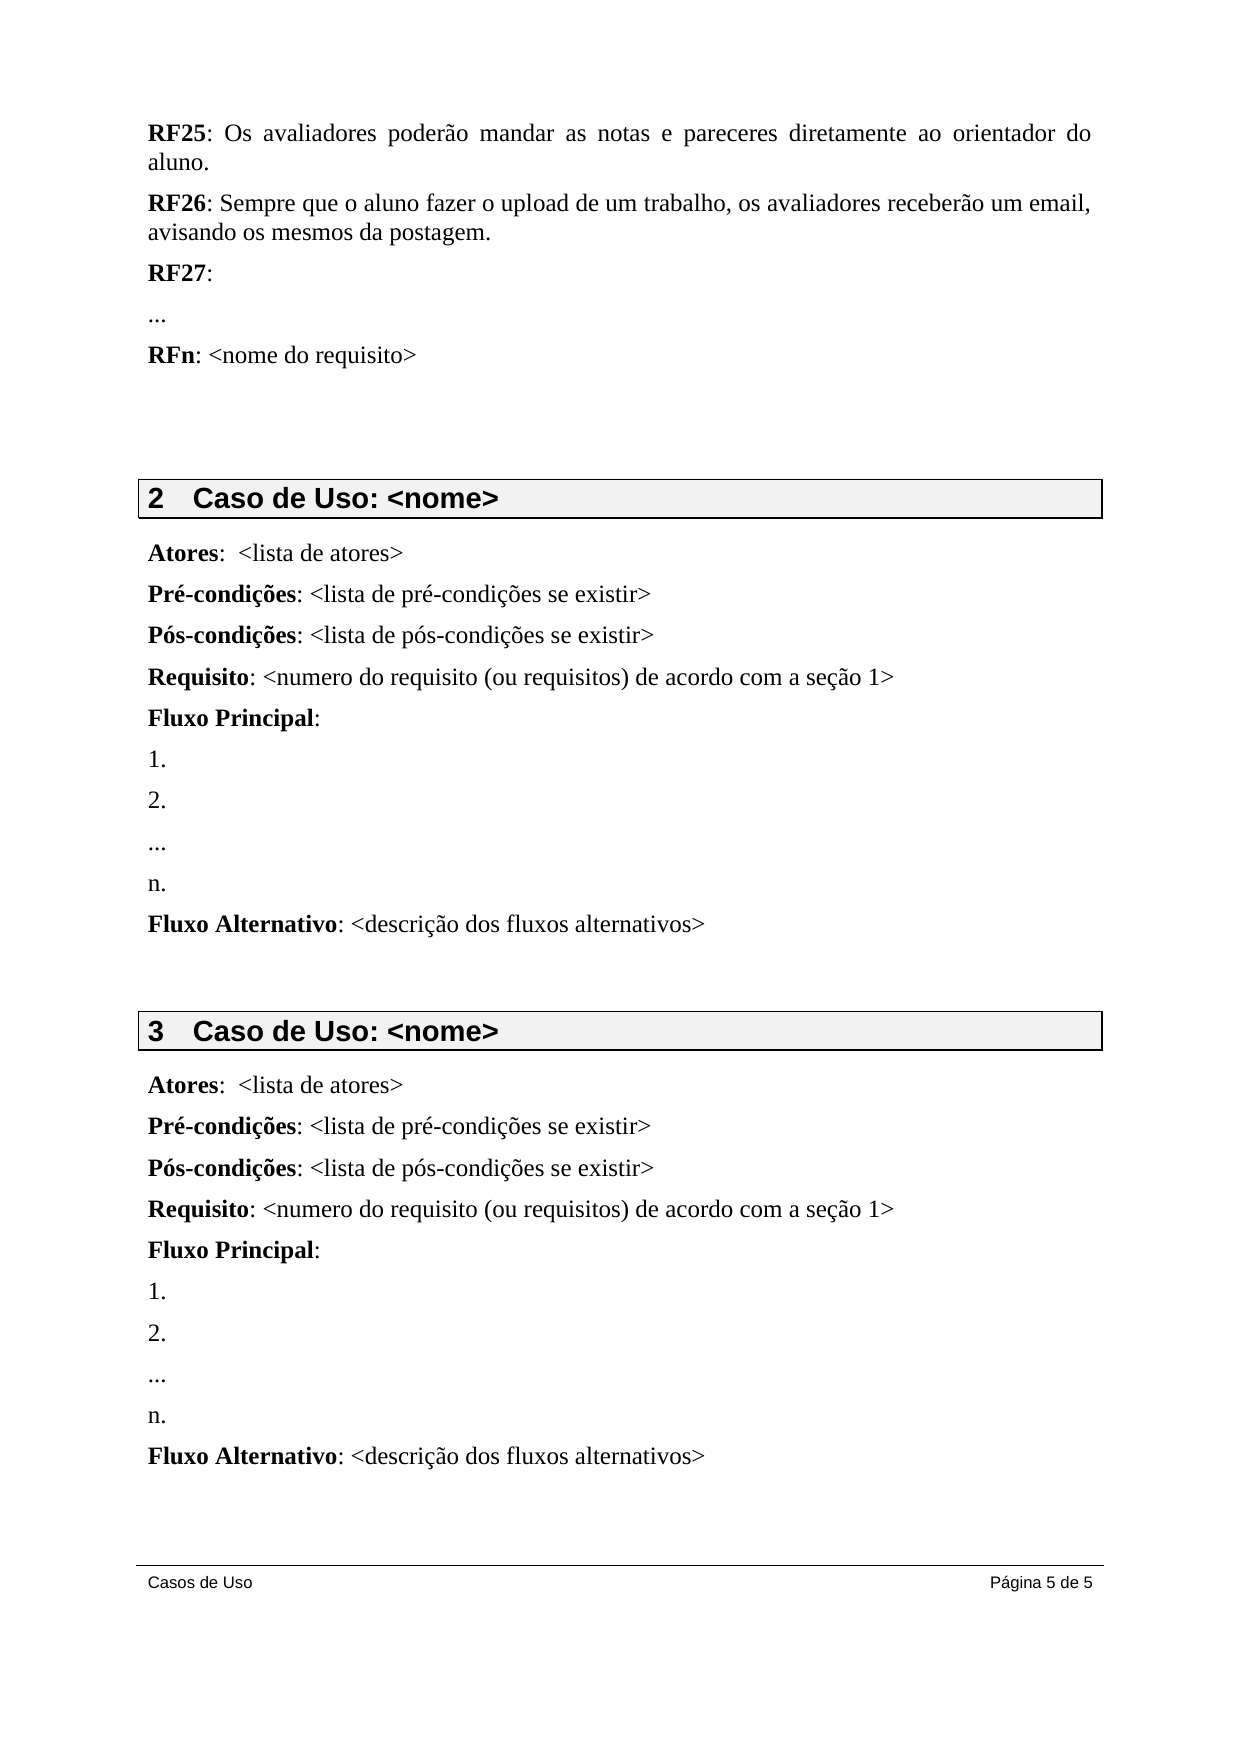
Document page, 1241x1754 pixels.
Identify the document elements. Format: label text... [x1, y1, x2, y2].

text RFn: <nome do requisito> [148, 341, 1092, 369]
text Requisito: <numero do requisito (ou requisitos) de acordo com a seção 1> [148, 662, 1092, 691]
text n. [148, 868, 1092, 897]
text Pós-condições: <lista de pós-condições se existir> [148, 1153, 1092, 1181]
text 2. [148, 786, 1092, 814]
text ... [148, 299, 1092, 328]
text ... [148, 1359, 1092, 1388]
text RF25: Os avaliadores poderão mandar as notas e pareceres diretamente ao orientador do aluno. [148, 118, 1092, 176]
subtitle Caso de Uso: <nome> [139, 1012, 1101, 1049]
text 2. [148, 1318, 1092, 1346]
text Atores: <lista de atores> [148, 538, 1092, 567]
text Pós-condições: <lista de pós-condições se existir> [148, 621, 1092, 649]
text Atores: <lista de atores> [148, 1070, 1092, 1099]
text Fluxo Alternativo: <descrição dos fluxos alternativos> [148, 1441, 1092, 1470]
subtitle Caso de Uso: <nome> [139, 480, 1101, 517]
text 1. [148, 1276, 1092, 1305]
text RF26: Sempre que o aluno fazer o upload de um trabalho, os avaliadores receberão um email, avisando os mesmos da postagem. [148, 188, 1092, 246]
text Requisito: <numero do requisito (ou requisitos) de acordo com a seção 1> [148, 1194, 1092, 1223]
text Fluxo Principal: [148, 1235, 1092, 1264]
text Pré-condições: <lista de pré-condições se existir> [148, 579, 1092, 608]
text 1. [148, 744, 1092, 773]
text Pré-condições: <lista de pré-condições se existir> [148, 1111, 1092, 1140]
text n. [148, 1400, 1092, 1429]
text Fluxo Principal: [148, 703, 1092, 732]
text ... [148, 827, 1092, 856]
text RF27: [148, 258, 1092, 287]
text Fluxo Alternativo: <descrição dos fluxos alternativos> [148, 909, 1092, 938]
